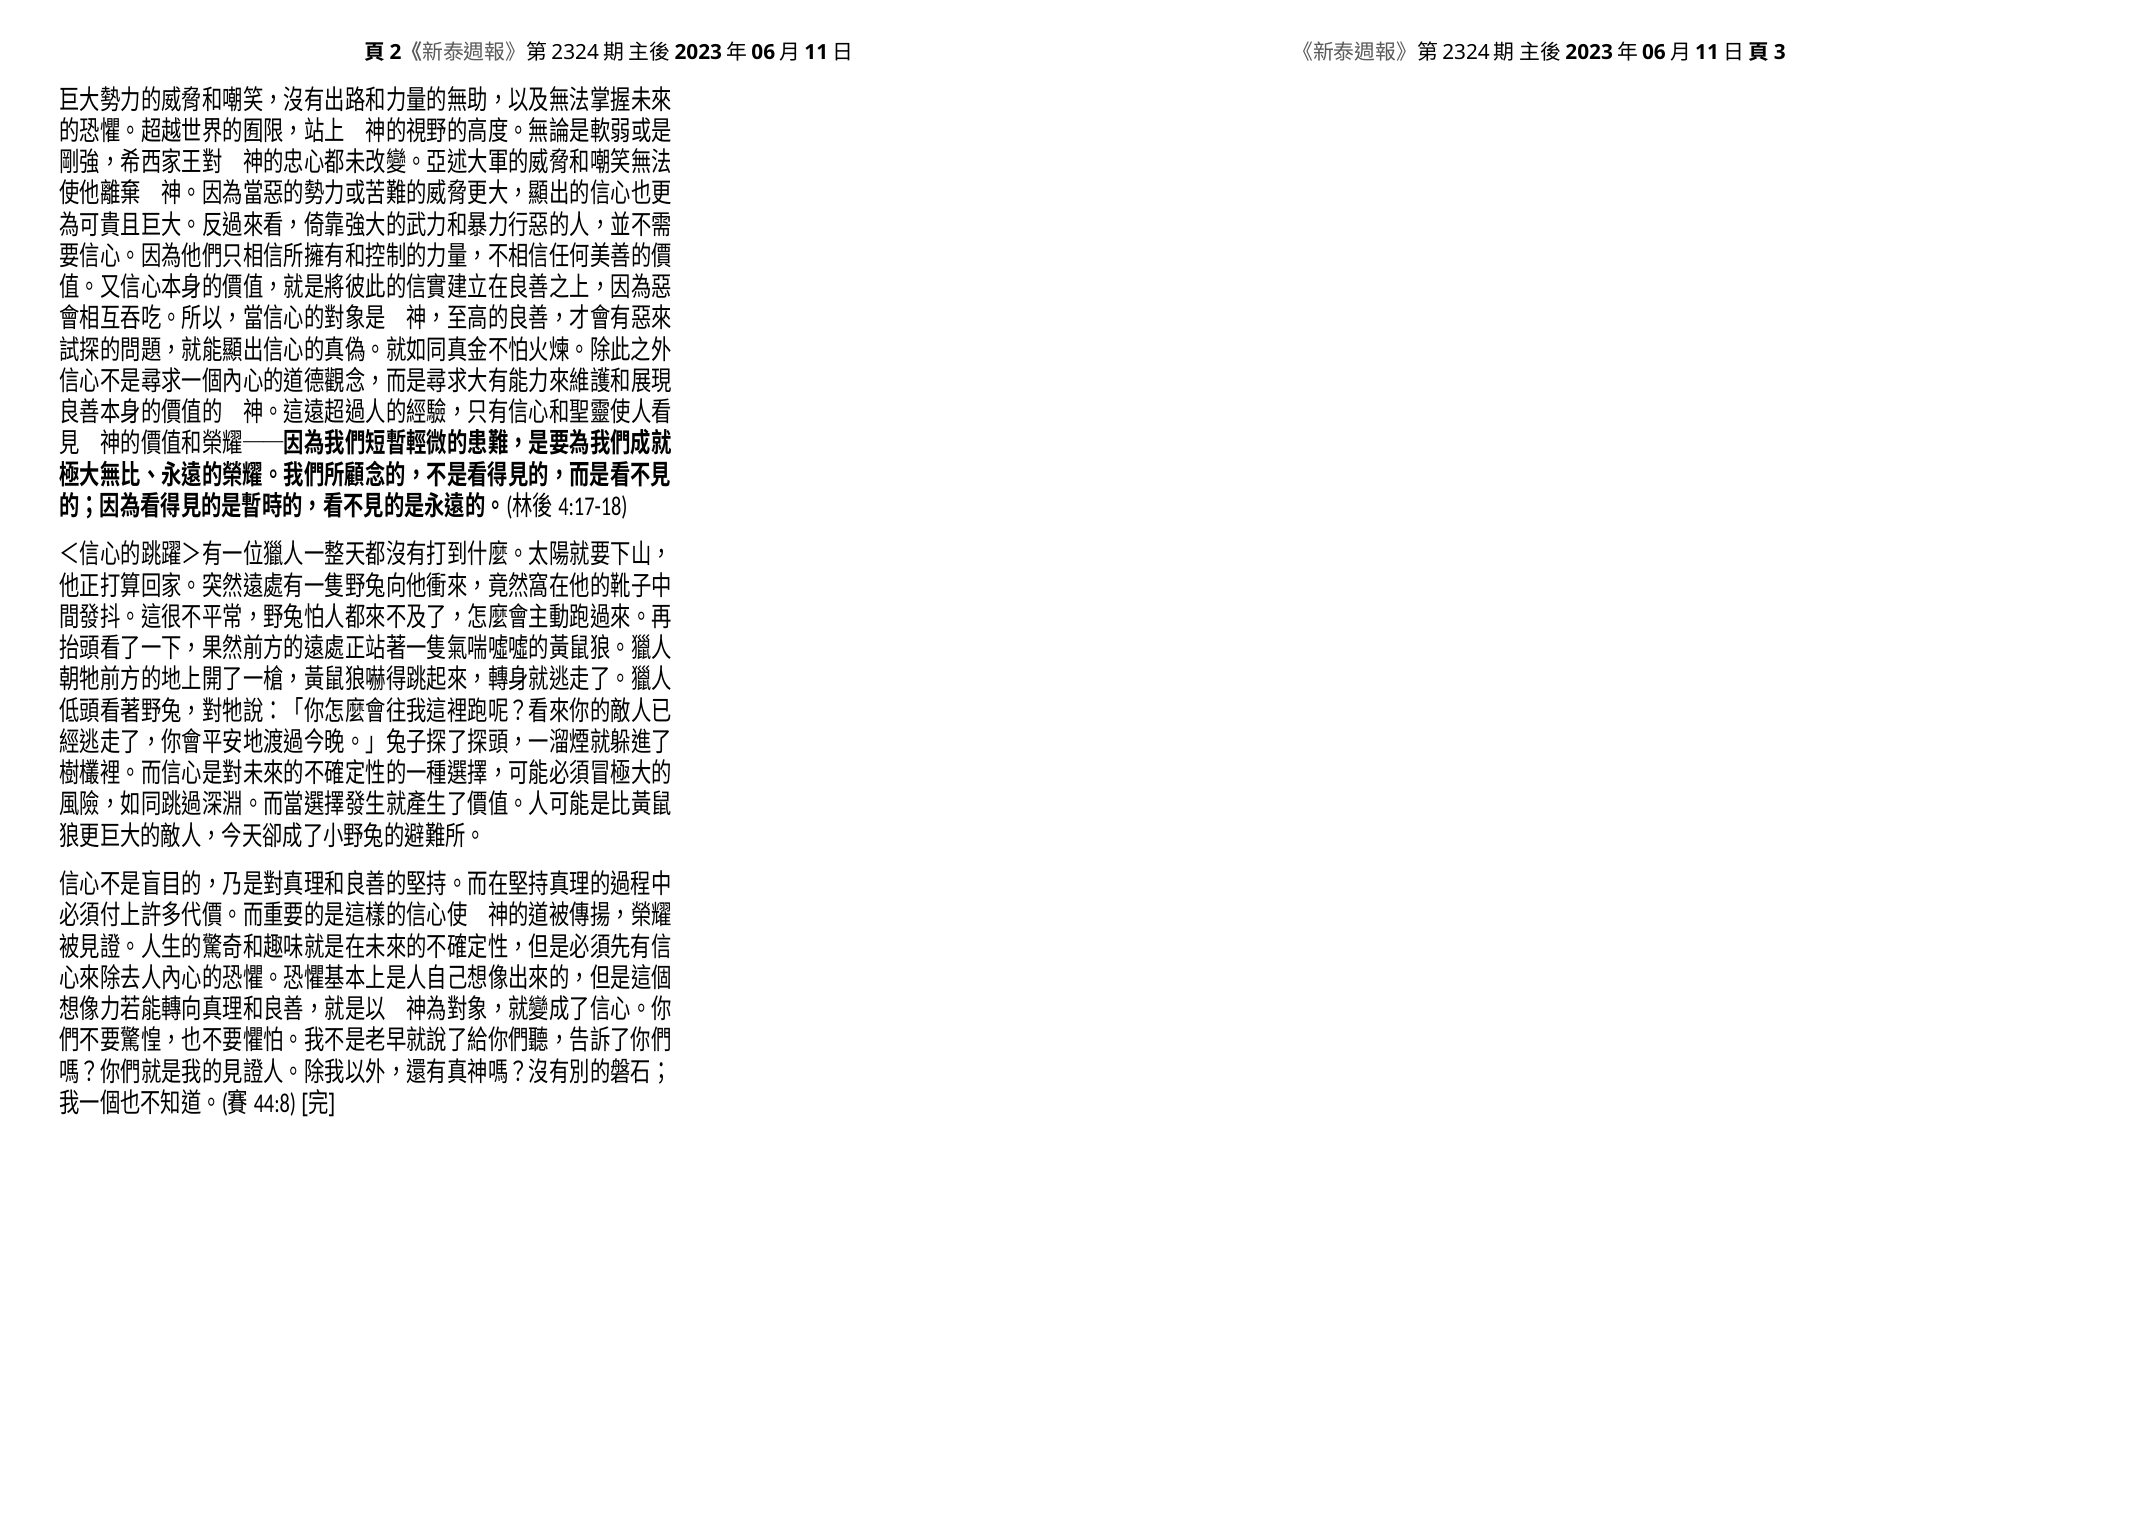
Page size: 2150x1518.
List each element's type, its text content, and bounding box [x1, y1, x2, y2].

text ＜信心的跳躍＞有一位獵人一整天都沒有打到什麼。太陽就要下山，他正打算回家。突然遠處有一隻野兔向他衝來，竟然窩在他的靴子中間發抖。這很不平常，野兔怕人都來不及了，怎麼會主動跑過來。再抬頭看了一下，果然前方的遠處正站著一隻氣喘噓噓的黃鼠狼。獵人朝牠前方的地上開了一槍，黃鼠狼嚇得跳起來，轉身就逃走了。獵人低頭看著野兔，對牠說：「你怎麼會往我這裡跑呢？看來你的敵人已經逃走了，你會平安地渡過今晚。」兔子探了探頭，一溜煙就躲進了樹欉裡。而信心是對未來的不確定性的一種選擇，可能必須冒極大的風險，如同跳過深淵。而當選擇發生就產生了價值。人可能是比黃鼠狼更巨大的敵人，今天卻成了小野兔的避難所。 [59, 539, 671, 851]
text 信心不是盲目的，乃是對真理和良善的堅持。而在堅持真理的過程中，必須付上許多代價。而重要的是這樣的信心使 神的道被傳揚，榮耀被見證。人生的驚奇和趣味就是在未來的不確定性，但是必須先有信心來除去人內心的恐懼。恐懼基本上是人自己想像出來的，但是這個想像力若能轉向真理和良善，就是以 神為對象，就變成了信心。你們不要驚惶，也不要懼怕。我不是老早就說了給你們聽，告訴了你們嗎？你們就是我的見證人。除我以外，還有真神嗎？沒有別的磐石；我一個也不知道。(賽44:8) [完] [59, 868, 671, 1118]
